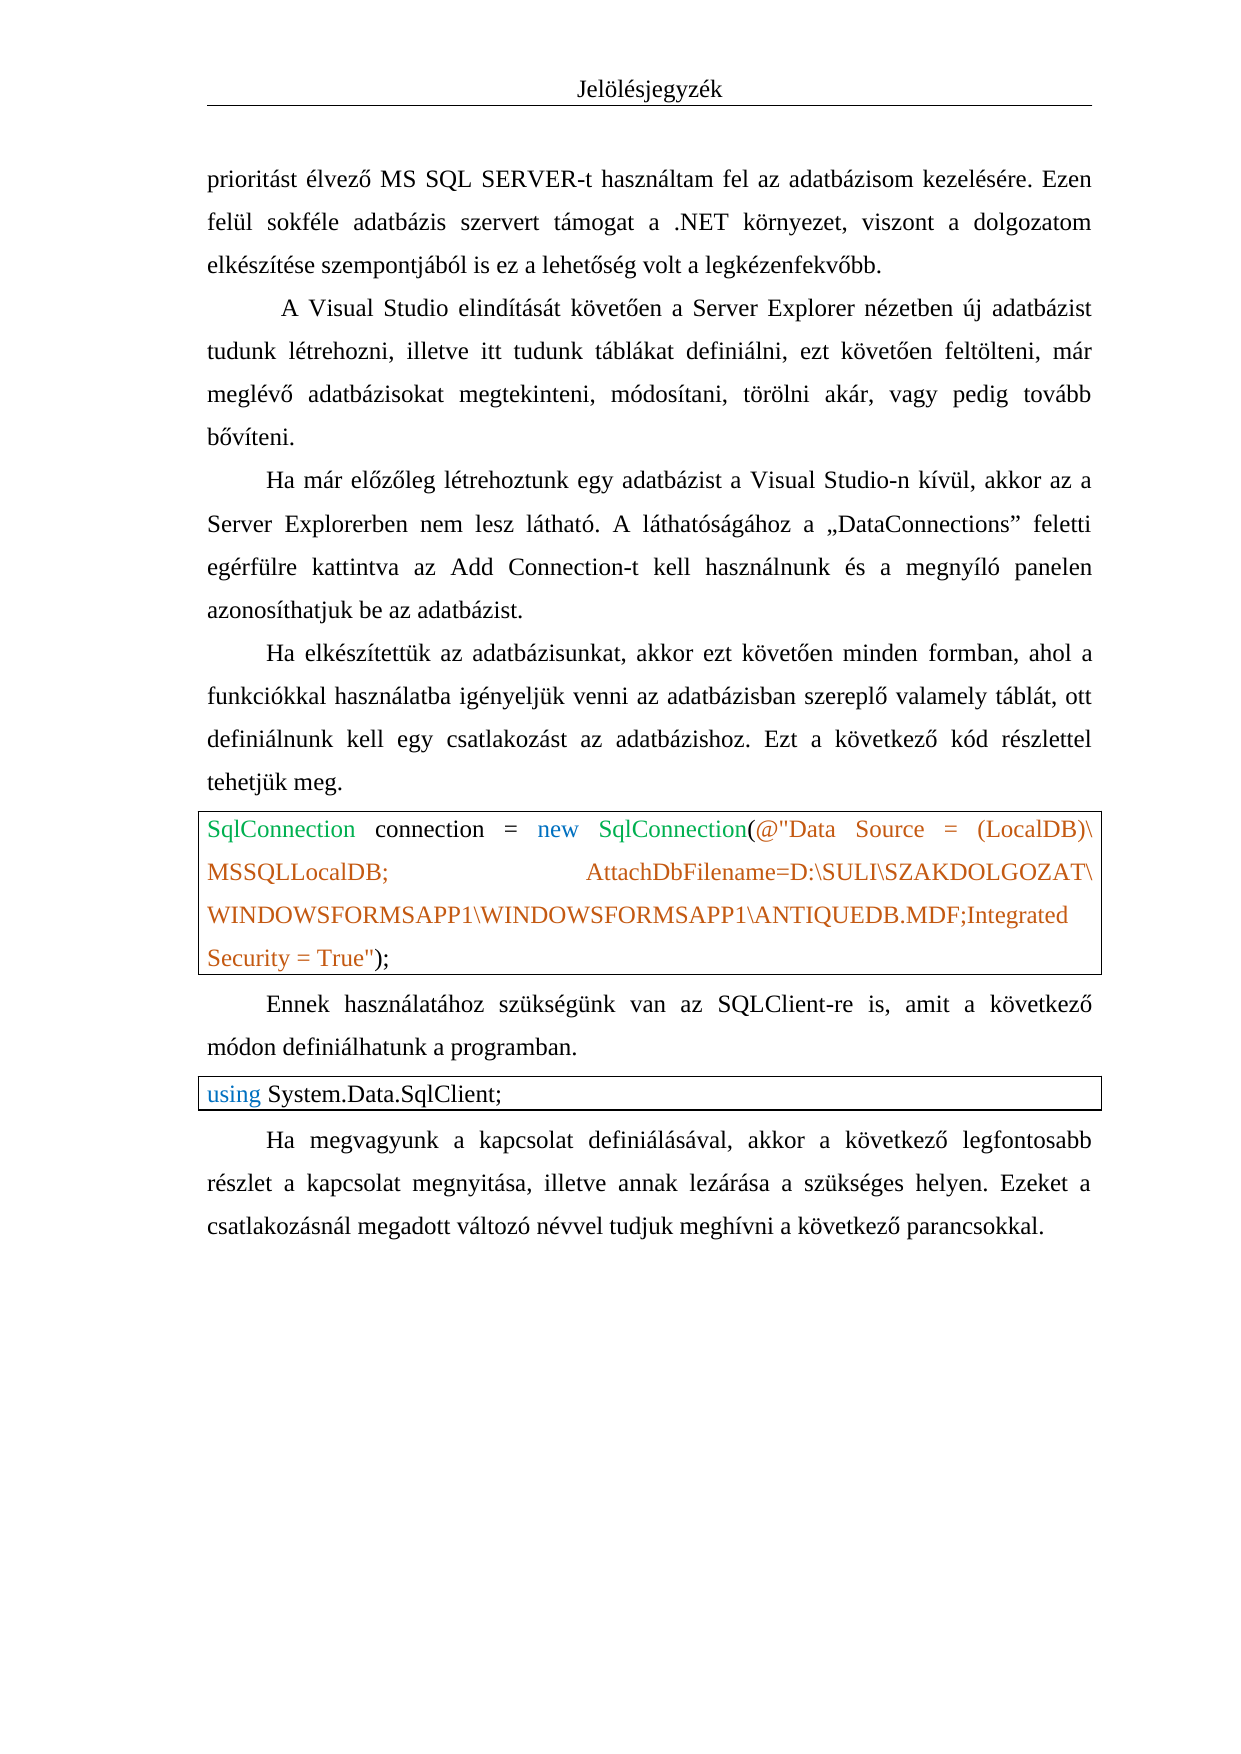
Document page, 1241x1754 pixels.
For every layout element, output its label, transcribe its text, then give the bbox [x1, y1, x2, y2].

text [207, 164, 1092, 279]
text Ha megvagyunk a kapcsolat definiálásával, akkor a következő legfontosabb részlet a kapcsolat megnyitása, illetve annak lezárása a szükséges helyen. Ezeket a csatlakozásnál megadott változó névvel tudjuk meghívni a következő parancsokkal. [207, 1125, 1092, 1240]
text using System.Data.SqlClient; [199, 1077, 1101, 1109]
text Ennek használatához szükségünk van az SQLClient-re is, amit a következő módon definiálhatunk a programban. [207, 989, 1092, 1061]
text A Visual Studio elindítását követően a Server Explorer nézetben új adatbázist tudunk létrehozni, illetve itt tudunk táblákat definiálni, ezt követően feltölteni, már meglévő adatbázisokat megtekinteni, módosítani, törölni akár, vagy pedig tovább bővíteni. [207, 293, 1092, 451]
text SqlConnection connection = new SqlConnection(@"Data Source = (LocalDB)\MSSQLLocalDB; AttachDbFilename=D:\SULI\SZAKDOLGOZAT\WINDOWSFORMSAPP1\WINDOWSFORMSAPP1\ANTIQUEDB.MDF;Integrated Security = True"); [199, 812, 1101, 974]
text Ha elkészítettük az adatbázisunkat, akkor ezt követően minden formban, ahol a funkciókkal használatba igényeljük venni az adatbázisban szereplő valamely táblát, ott definiálnunk kell egy csatlakozást az adatbázishoz. Ezt a következő kód részlettel tehetjük meg. [207, 638, 1092, 796]
text Ha már előzőleg létrehoztunk egy adatbázist a Visual Studio-n kívül, akkor az a Server Explorerben nem lesz látható. A láthatóságához a „DataConnections” feletti egérfülre kattintva az Add Connection-t kell használnunk és a megnyíló panelen azonosíthatjuk be az adatbázist. [207, 466, 1092, 624]
